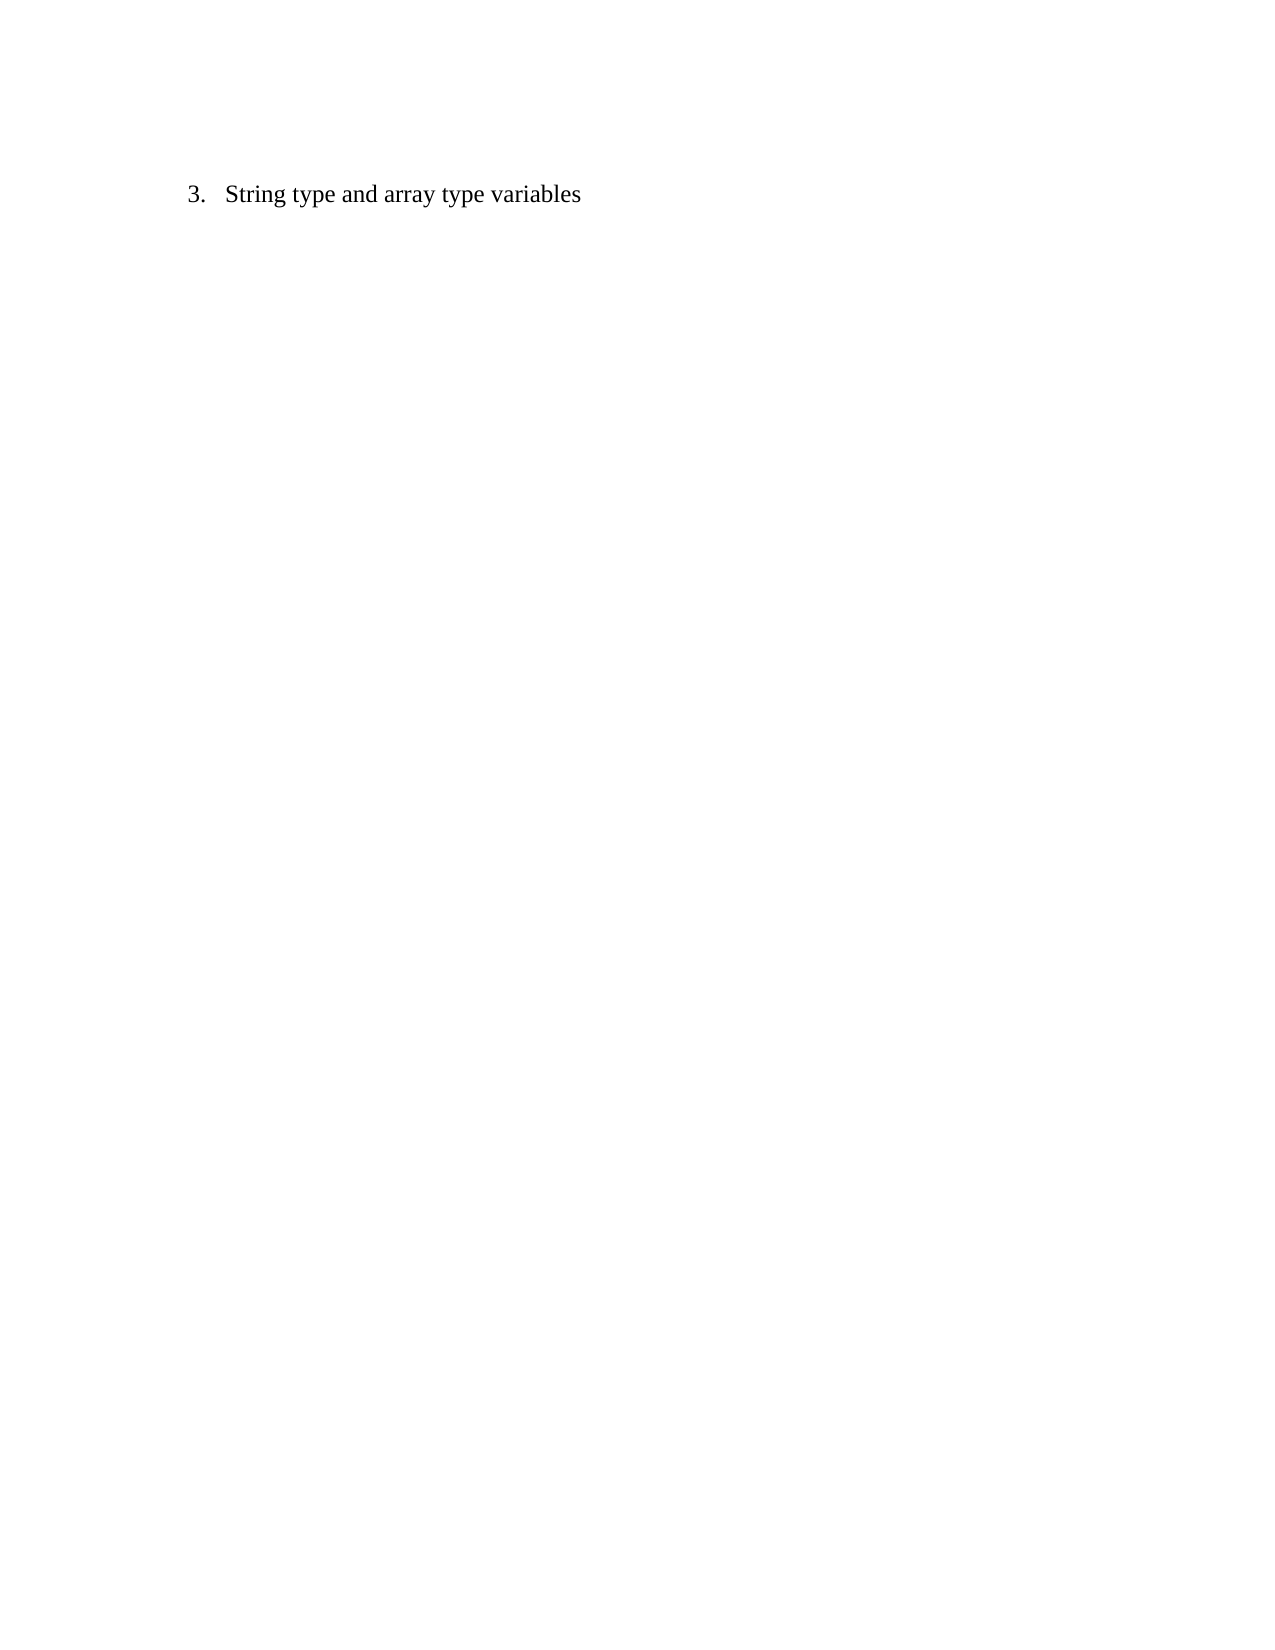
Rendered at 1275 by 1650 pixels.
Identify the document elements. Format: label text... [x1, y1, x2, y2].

list String type and array type variables [187, 179, 1125, 207]
